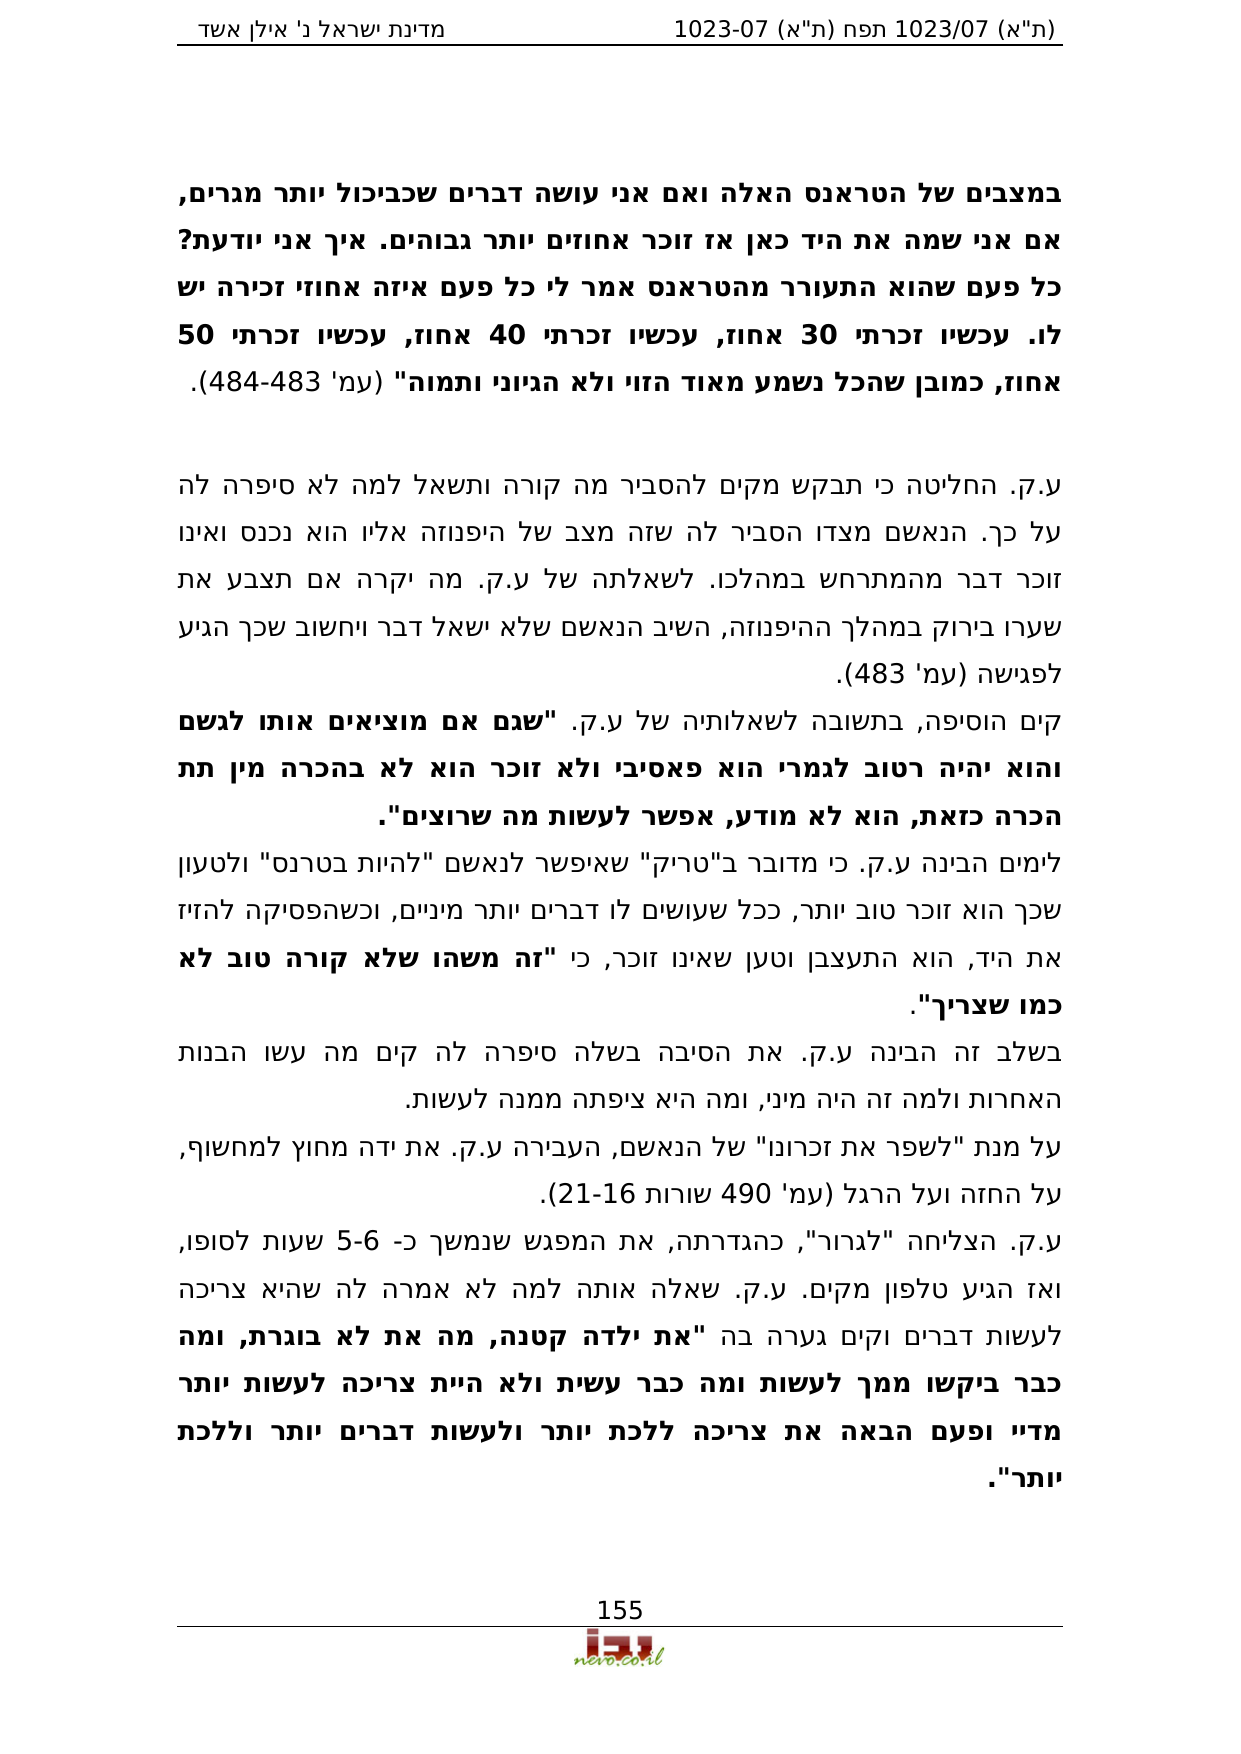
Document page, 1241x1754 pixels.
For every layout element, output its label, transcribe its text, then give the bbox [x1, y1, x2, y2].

text בשלב זה הבינה ע.ק. את הסיבה בשלה סיפרה לה קים מה עשו הבנות האחרות ולמה זה היה מיני, ומה היא ציפתה ממנה לעשות. [177, 1036, 1063, 1115]
text קים הוסיפה, בתשובה לשאלותיה של ע.ק. "שגם אם מוציאים אותו לגשם והוא יהיה רטוב לגמרי הוא פאסיבי ולא זוכר הוא לא בהכרה מין תת הכרה כזאת, הוא לא מודע, אפשר לעשות מה שרוצים". [177, 705, 1063, 832]
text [177, 177, 1063, 398]
text על מנת "לשפר את זכרונו" של הנאשם, העבירה ע.ק. את ידה מחוץ למחשוף, על החזה ועל הרגל (עמ' 490 שורות 21-16). [177, 1131, 1063, 1210]
text ע.ק. הצליחה "לגרור", כהגדרתה, את המפגש שנמשך כ- 5-6 שעות לסופו, ואז הגיע טלפון מקים. ע.ק. שאלה אותה למה לא אמרה לה שהיא צריכה לעשות דברים וקים גערה בה "את ילדה קטנה, מה את לא בוגרת, ומה כבר ביקשו ממך לעשות ומה כבר עשית ולא היית צריכה לעשות יותר מדיי ופעם הבאה את צריכה ללכת יותר ולעשות דברים יותר וללכת יותר". [177, 1226, 1063, 1494]
text לימים הבינה ע.ק. כי מדובר ב"טריק" שאיפשר לנאשם "להיות בטרנס" ולטעון שכך הוא זוכר טוב יותר, ככל שעושים לו דברים יותר מיניים, וכשהפסיקה להזיז את היד, הוא התעצבן וטען שאינו זוכר, כי "זה משהו שלא קורה טוב לא כמו שצריך". [177, 847, 1063, 1021]
text ע.ק. החליטה כי תבקש מקים להסביר מה קורה ותשאל למה לא סיפרה לה על כך. הנאשם מצדו הסביר לה שזה מצב של היפנוזה אליו הוא נכנס ואינו זוכר דבר מהמתרחש במהלכו. לשאלתה של ע.ק. מה יקרה אם תצבע את שערו בירוק במהלך ההיפנוזה, השיב הנאשם שלא ישאל דבר ויחשוב שכך הגיע לפגישה (עמ' 483). [177, 469, 1063, 690]
picture [574, 1628, 666, 1667]
